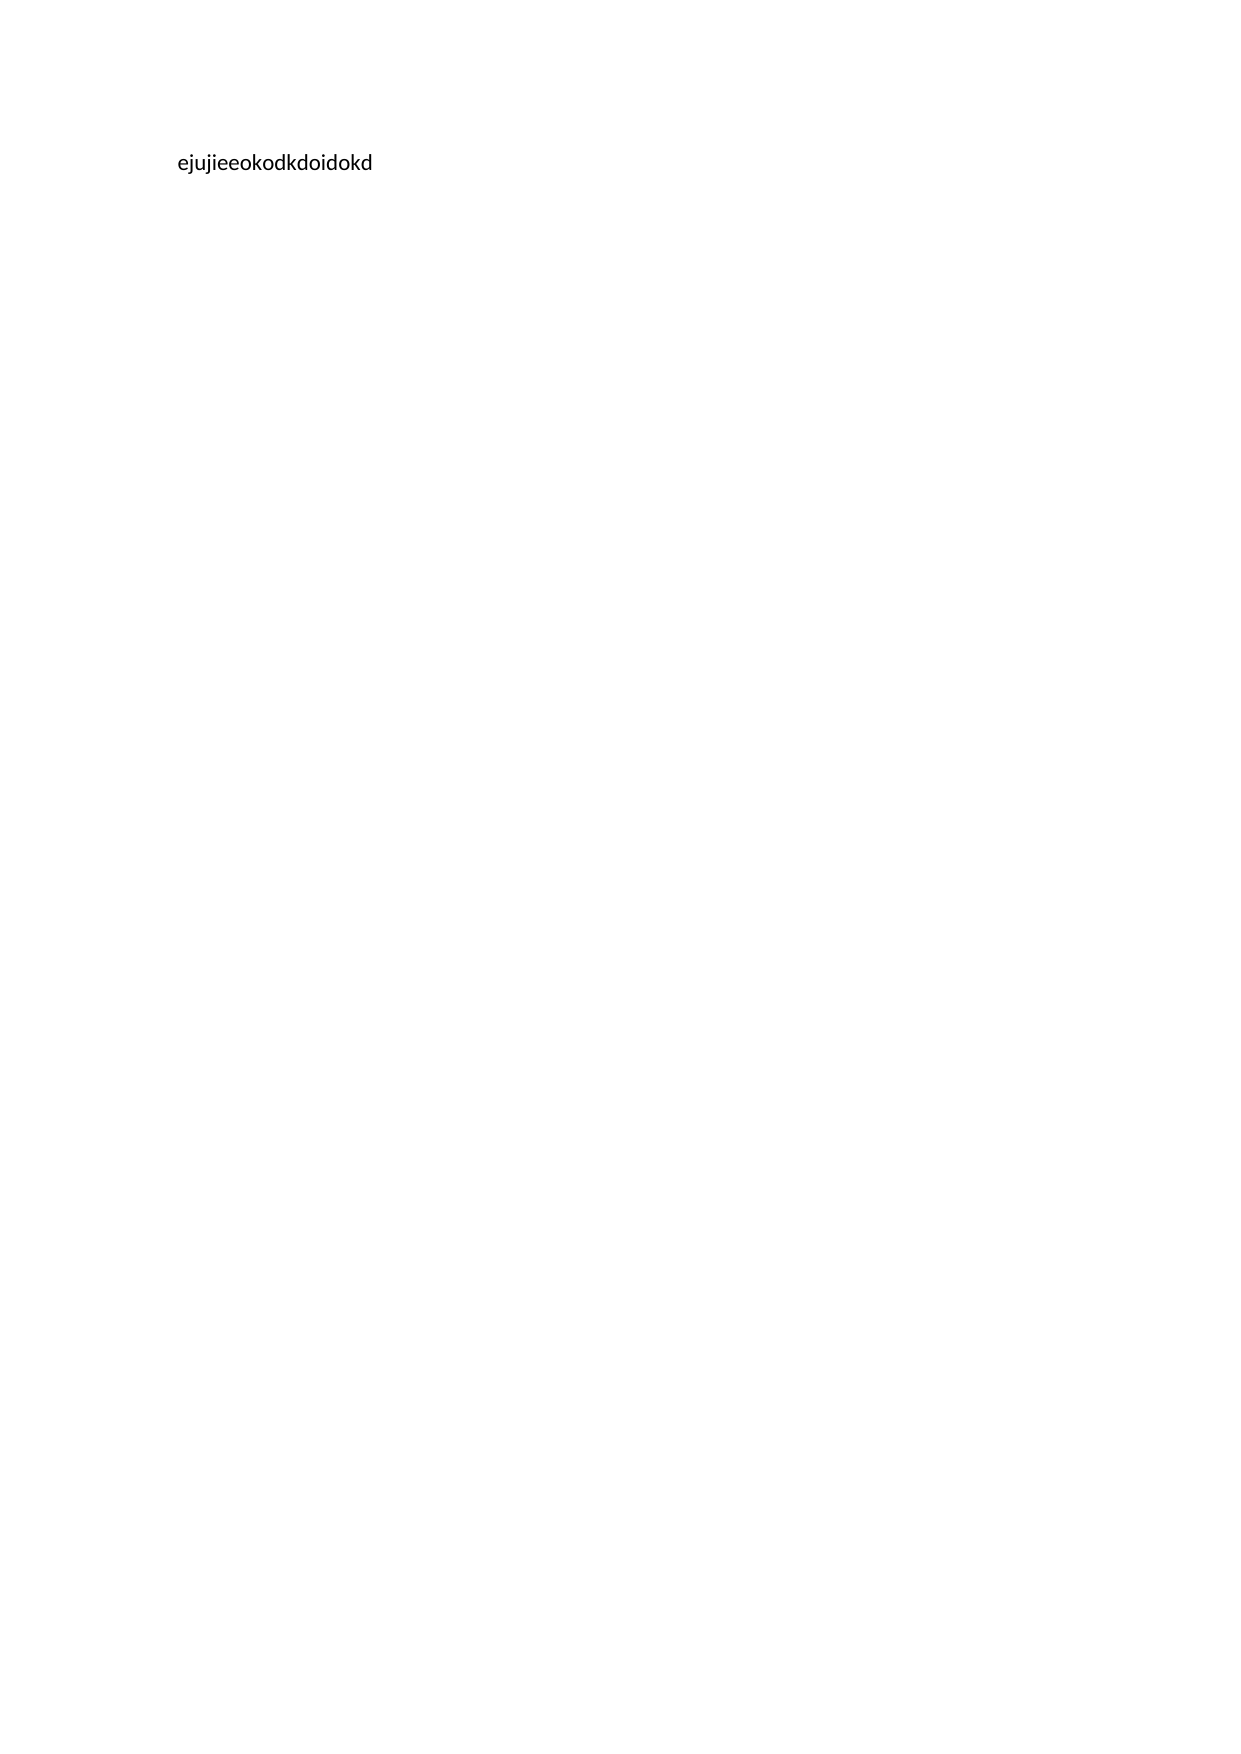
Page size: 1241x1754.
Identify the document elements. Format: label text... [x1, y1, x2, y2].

text ejujieeokodkdoidokd [177, 148, 1063, 176]
